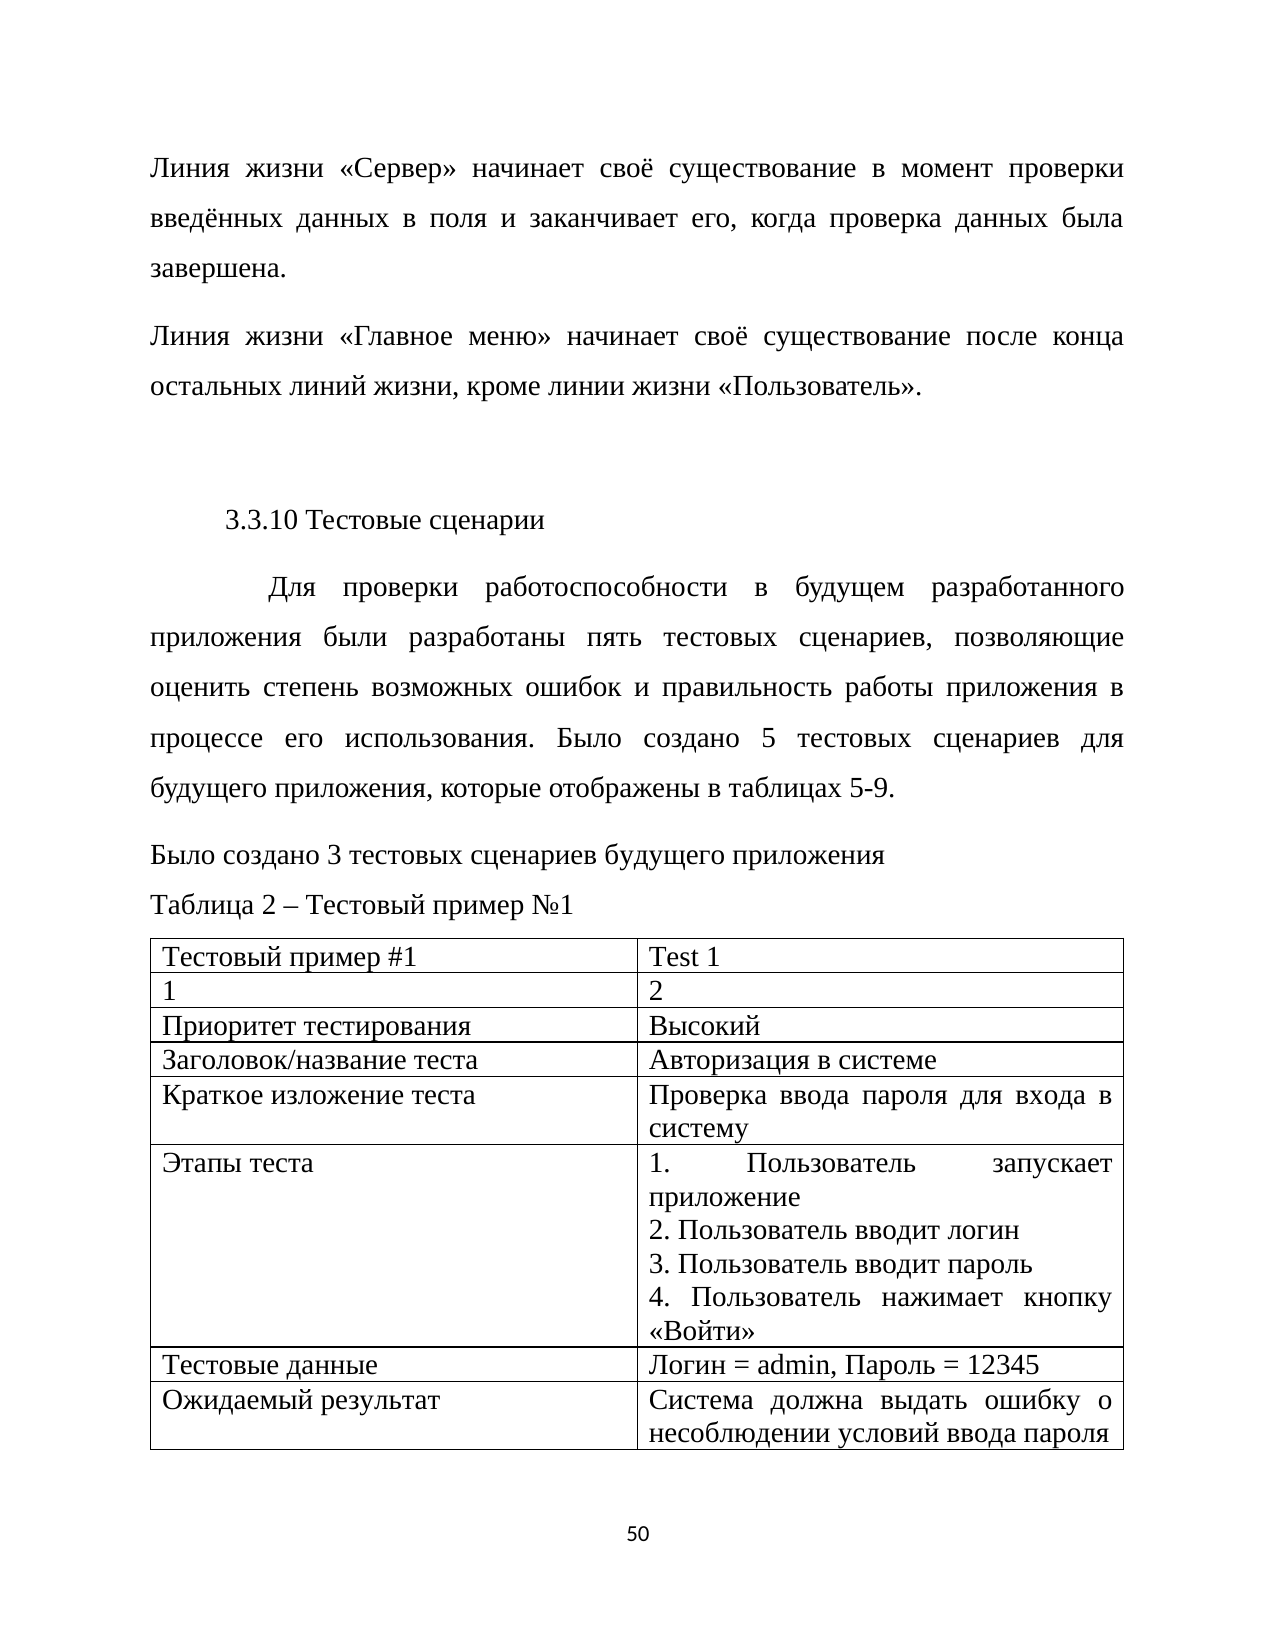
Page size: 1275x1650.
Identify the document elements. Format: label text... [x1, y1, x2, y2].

table_cell 1 [151, 973, 637, 1007]
table_cell 1. Пользователь запускает приложение 2. Пользователь вводит логин 3. Пользователь вводит пароль 4. Пользователь нажимает кнопку «Войти» [638, 1145, 1123, 1346]
table_header Test 1 [638, 939, 1123, 972]
table_cell Краткое изложение теста [151, 1077, 637, 1144]
text Таблица 2 – Тестовый пример №1 [150, 887, 1125, 921]
table_cell 2 [638, 973, 1123, 1007]
text Линия жизни «Главное меню» начинает своё существование после конца остальных линий жизни, кроме линии жизни «Пользователь». [150, 318, 1125, 401]
table_cell Заголовок/название теста [151, 1043, 637, 1076]
table_cell Ожидаемый результат [151, 1382, 637, 1449]
table_cell Тестовые данные [151, 1348, 637, 1381]
text 3.3.10 Тестовые сценарии [150, 502, 1125, 535]
table_cell Приоритет тестирования [151, 1008, 637, 1041]
table_cell Система должна выдать ошибку о несоблюдении условий ввода пароля [638, 1382, 1123, 1449]
text Для проверки работоспособности в будущем разработанного приложения были разработаны пять тестовых сценариев, позволяющие оценить степень возможных ошибок и правильность работы приложения в процессе его использования. Было создано 5 тестовых сценариев для будущего приложения, которые отображены в таблицах 5-9. [150, 569, 1125, 804]
table_header Тестовый пример #1 [151, 939, 637, 972]
table_cell Этапы теста [151, 1145, 637, 1346]
table_cell Проверка ввода пароля для входа в систему [638, 1077, 1123, 1144]
table_cell Высокий [638, 1008, 1123, 1041]
text Было создано 3 тестовых сценариев будущего приложения [150, 837, 1125, 871]
table_cell Логин = admin, Пароль = 12345 [638, 1348, 1123, 1381]
table_cell Авторизация в системе [638, 1043, 1123, 1076]
text Линия жизни «Сервер» начинает своё существование в момент проверки введённых данных в поля и заканчивает его, когда проверка данных была завершена. [150, 150, 1125, 284]
